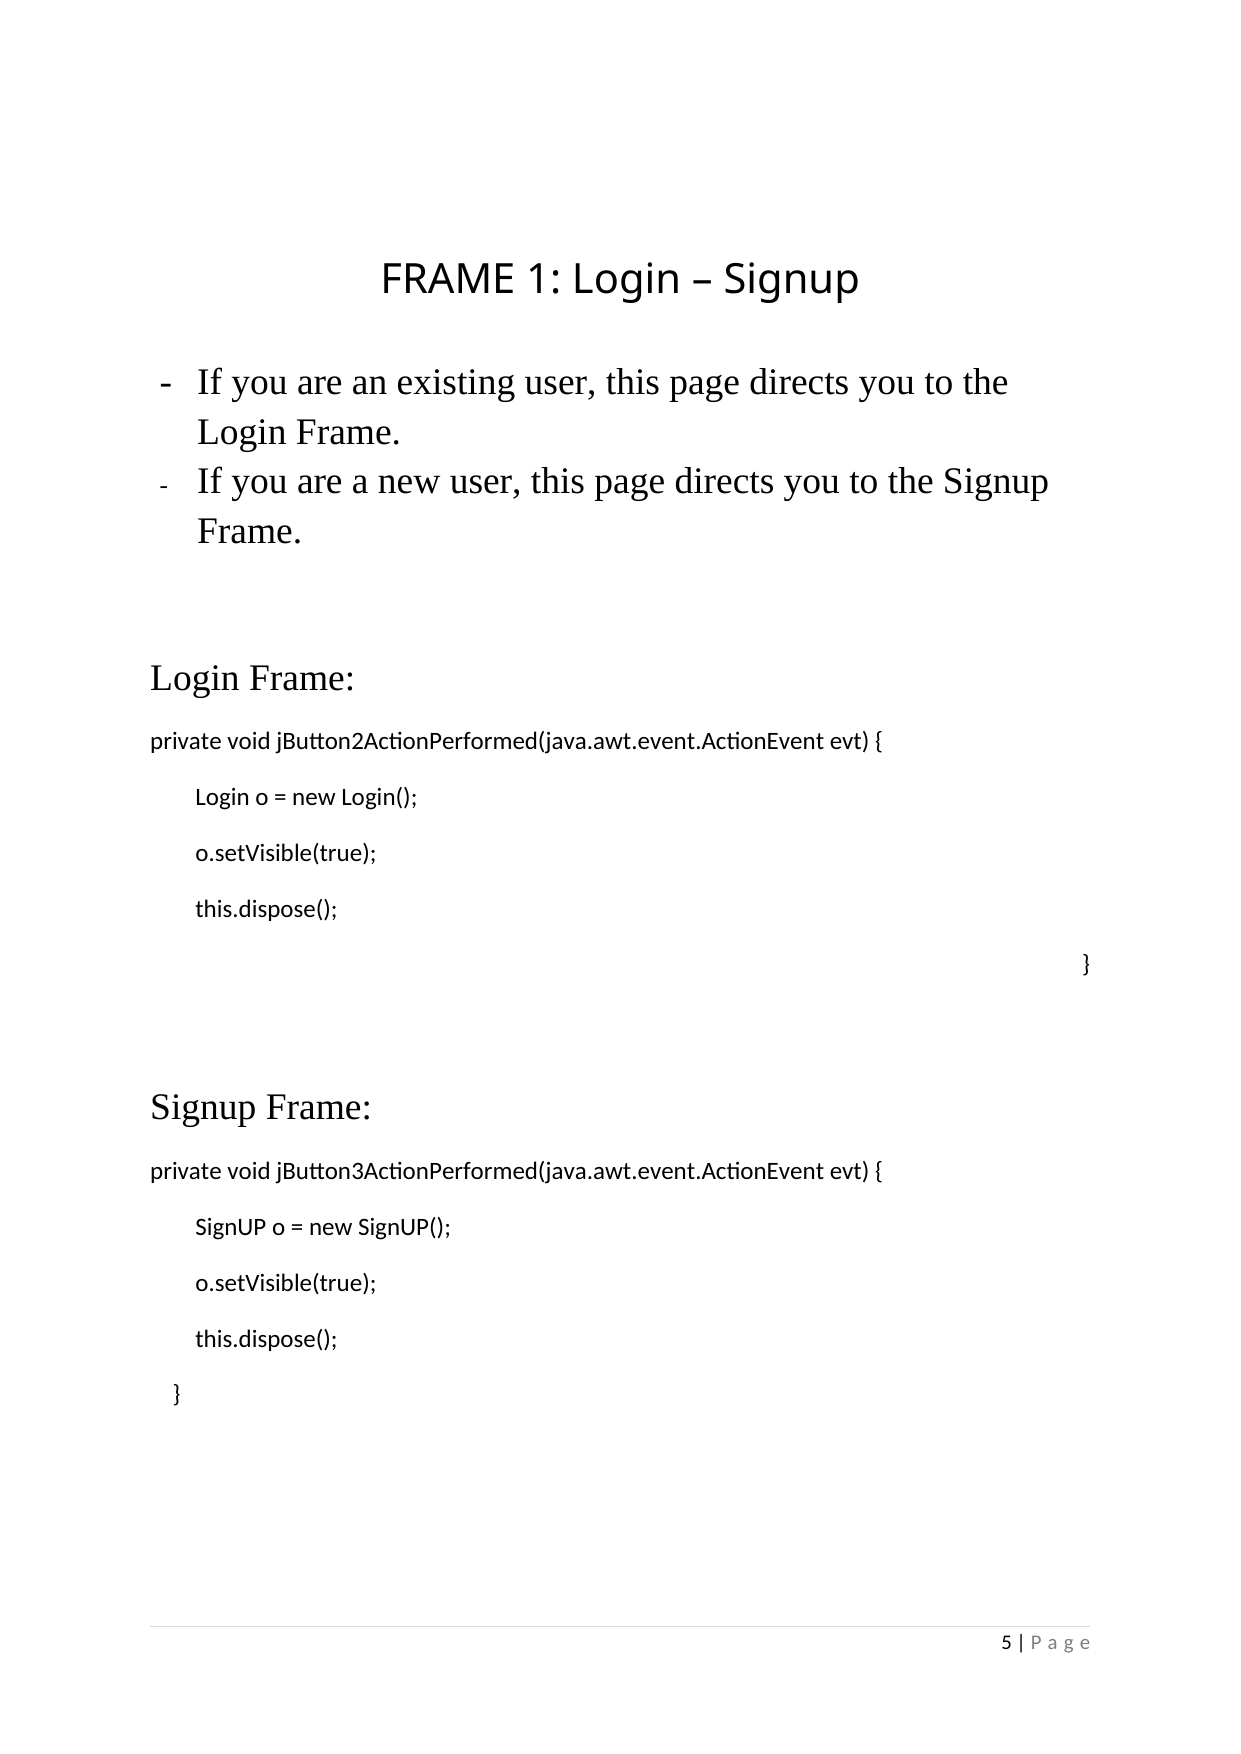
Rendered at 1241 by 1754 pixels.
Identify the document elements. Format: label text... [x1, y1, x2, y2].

text Login o = new Login(); [150, 781, 1090, 812]
text this.dispose(); [150, 893, 1090, 923]
list If you are an existing user, this page directs you to the Login Frame. [159, 360, 1090, 452]
text private void jButton3ActionPerformed(java.awt.event.ActionEvent evt) { [150, 1155, 1090, 1186]
text this.dispose(); [150, 1323, 1090, 1353]
text Login Frame: [150, 605, 1090, 698]
text private void jButton2ActionPerformed(java.awt.event.ActionEvent evt) { [150, 725, 1090, 756]
text } [150, 1378, 1090, 1409]
text o.setVisible(true); [150, 837, 1090, 867]
text FRAME 1: Login – Signup [150, 249, 1090, 335]
list If you are a new user, this page directs you to the Signup Frame. [159, 459, 1090, 581]
text } Signup Frame: [150, 949, 1090, 1128]
text SignUP o = new SignUP(); [150, 1211, 1090, 1242]
text o.setVisible(true); [150, 1267, 1090, 1297]
